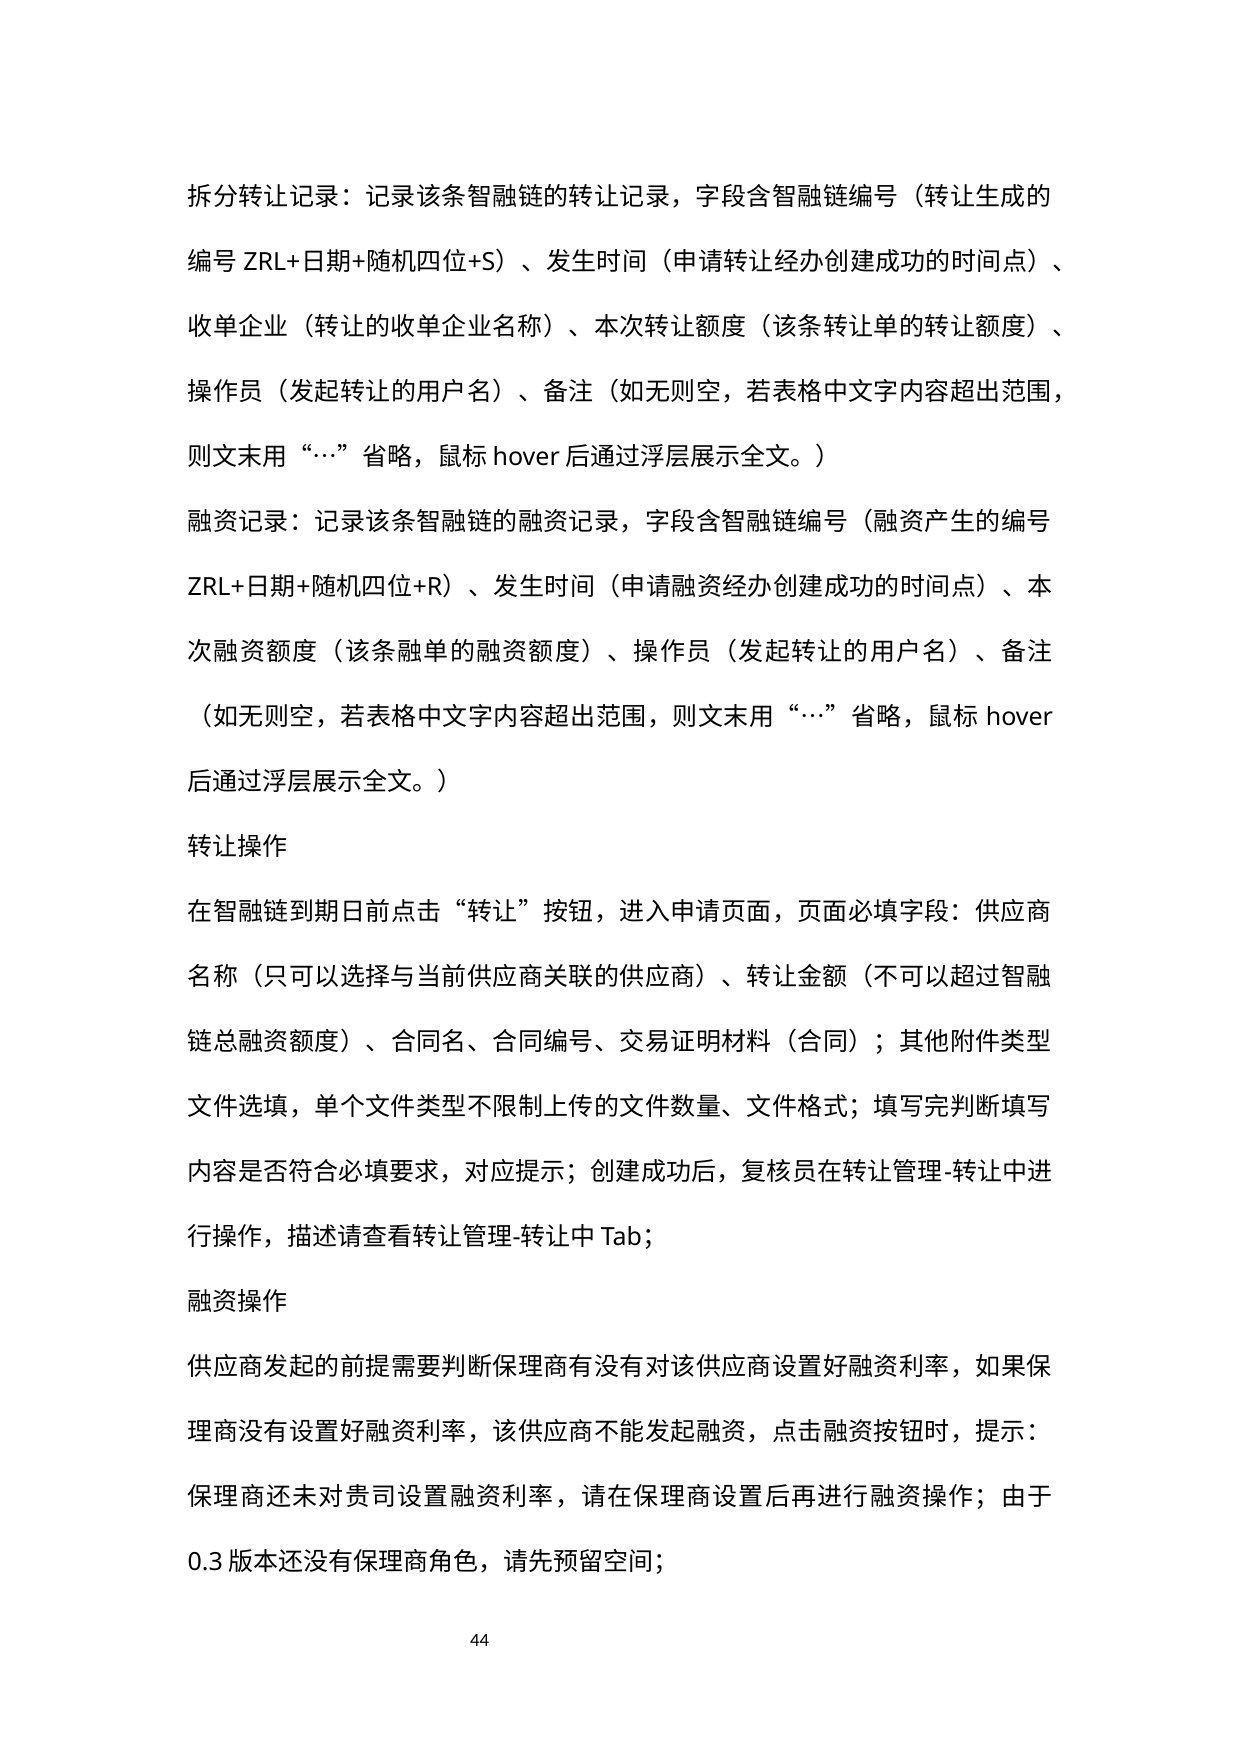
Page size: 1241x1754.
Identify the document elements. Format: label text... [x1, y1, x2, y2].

text 转让操作 [187, 812, 1053, 877]
text 拆分转让记录：记录该条智融链的转让记录，字段含智融链编号（转让生成的编号ZRL+日期+随机四位+S）、发生时间（申请转让经办创建成功的时间点）、收单企业（转让的收单企业名称）、本次转让额度（该条转让单的转让额度）、操作员（发起转让的用户名）、备注（如无则空，若表格中文字内容超出范围，则文末用“…”省略，鼠标hover后通过浮层展示全文。） [187, 162, 1053, 487]
text 融资记录：记录该条智融链的融资记录，字段含智融链编号（融资产生的编号ZRL+日期+随机四位+R）、发生时间（申请融资经办创建成功的时间点）、本次融资额度（该条融单的融资额度）、操作员（发起转让的用户名）、备注（如无则空，若表格中文字内容超出范围，则文末用“…”省略，鼠标hover后通过浮层展示全文。） [187, 487, 1053, 812]
text 在智融链到期日前点击“转让”按钮，进入申请页面，页面必填字段：供应商名称（只可以选择与当前供应商关联的供应商）、转让金额（不可以超过智融链总融资额度）、合同名、合同编号、交易证明材料（合同）；其他附件类型文件选填，单个文件类型不限制上传的文件数量、文件格式；填写完判断填写内容是否符合必填要求，对应提示；创建成功后，复核员在转让管理-转让中进行操作，描述请查看转让管理-转让中Tab； [187, 877, 1053, 1267]
text 供应商发起的前提需要判断保理商有没有对该供应商设置好融资利率，如果保理商没有设置好融资利率，该供应商不能发起融资，点击融资按钮时，提示：保理商还未对贵司设置融资利率，请在保理商设置后再进行融资操作；由于0.3版本还没有保理商角色，请先预留空间； [187, 1332, 1053, 1592]
text 融资操作 [187, 1267, 1053, 1332]
